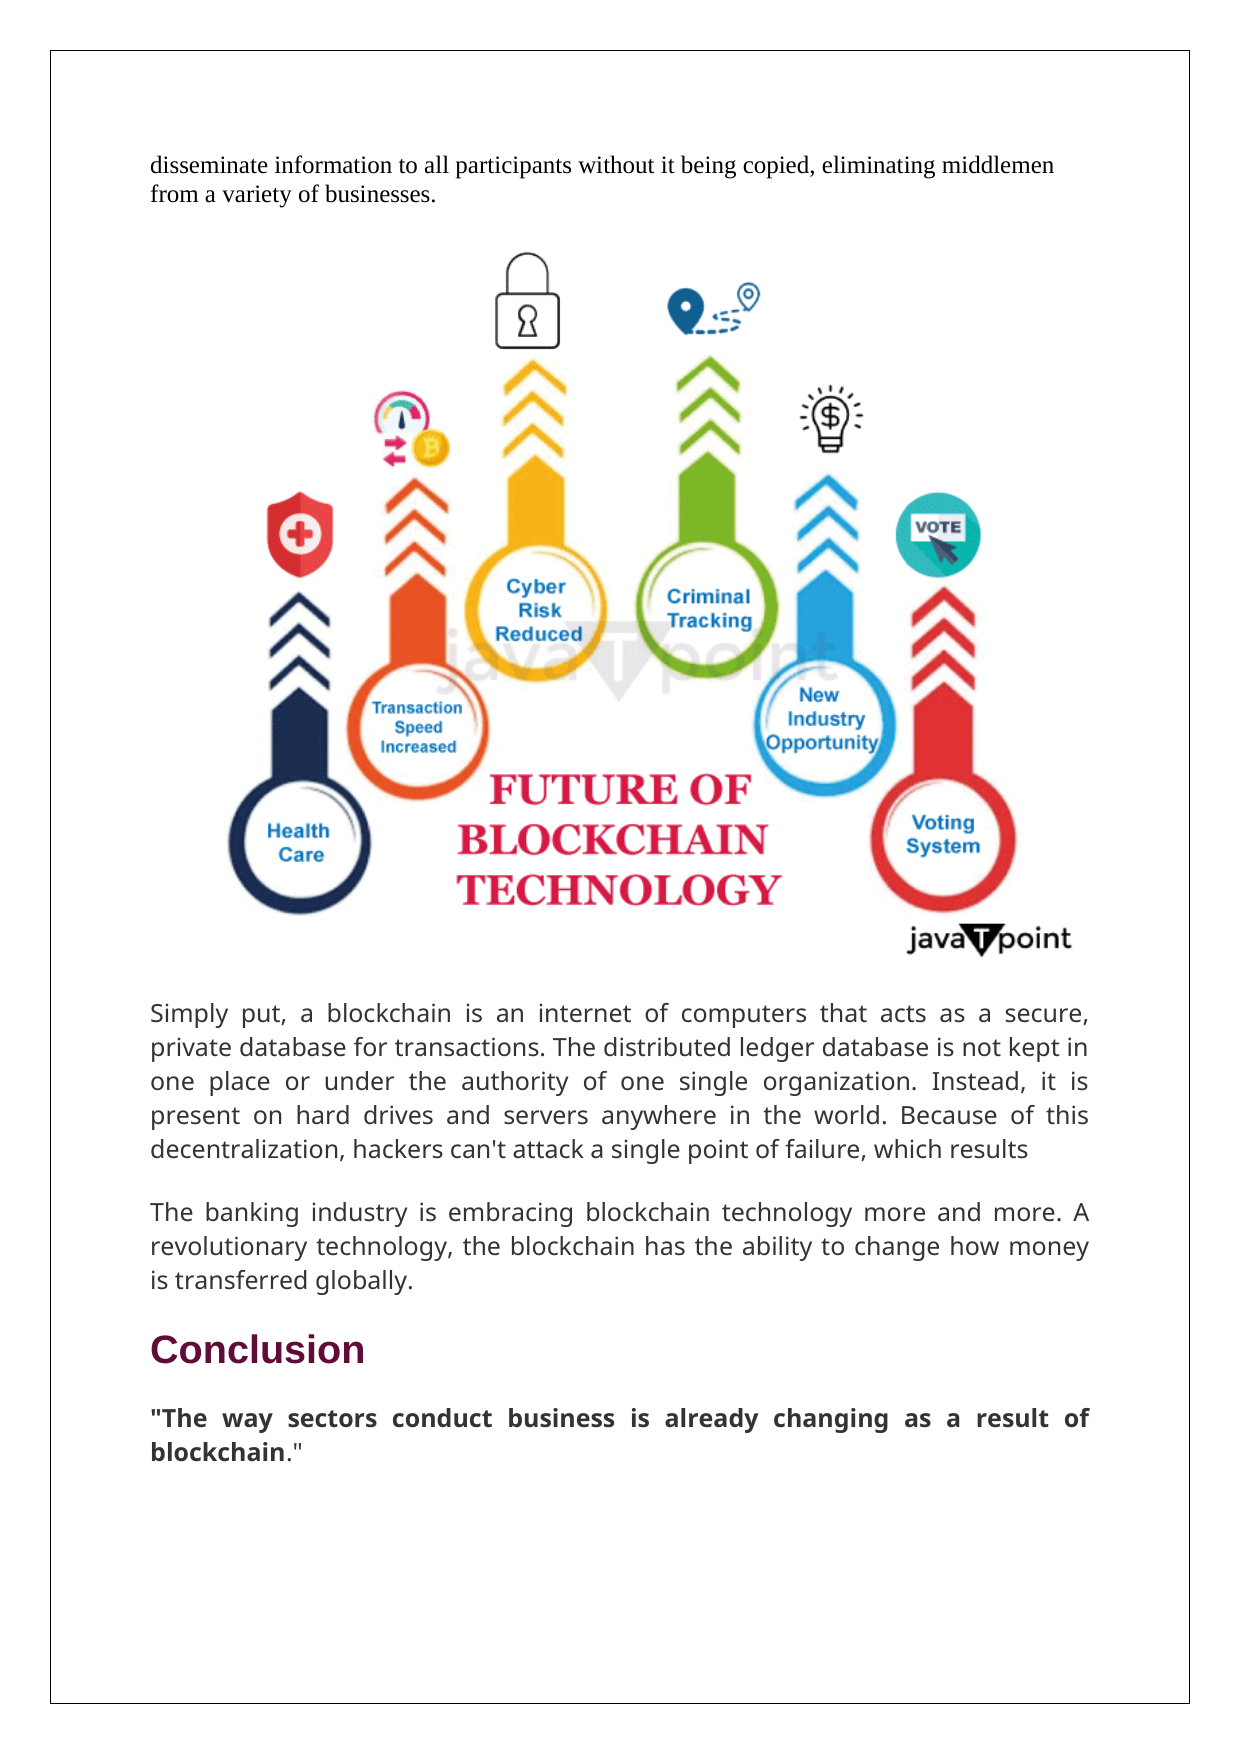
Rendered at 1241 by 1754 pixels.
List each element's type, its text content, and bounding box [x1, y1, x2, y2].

text Simply put, a blockchain is an internet of computers that acts as a secure, private database for transactions. The distributed ledger database is not kept in one place or under the authority of one single organization. Instead, it is present on hard drives and servers anywhere in the world. Because of this decentralization, hackers can't attack a single point of failure, which results [150, 995, 1090, 1166]
picture [150, 236, 1091, 967]
text The banking industry is embracing blockchain technology more and more. A revolutionary technology, the blockchain has the ability to change how money is transferred globally. [150, 1195, 1090, 1297]
subtitle Conclusion [150, 1326, 1090, 1372]
text "The way sectors conduct business is already changing as a result of blockchain." [150, 1401, 1090, 1469]
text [150, 150, 1090, 207]
